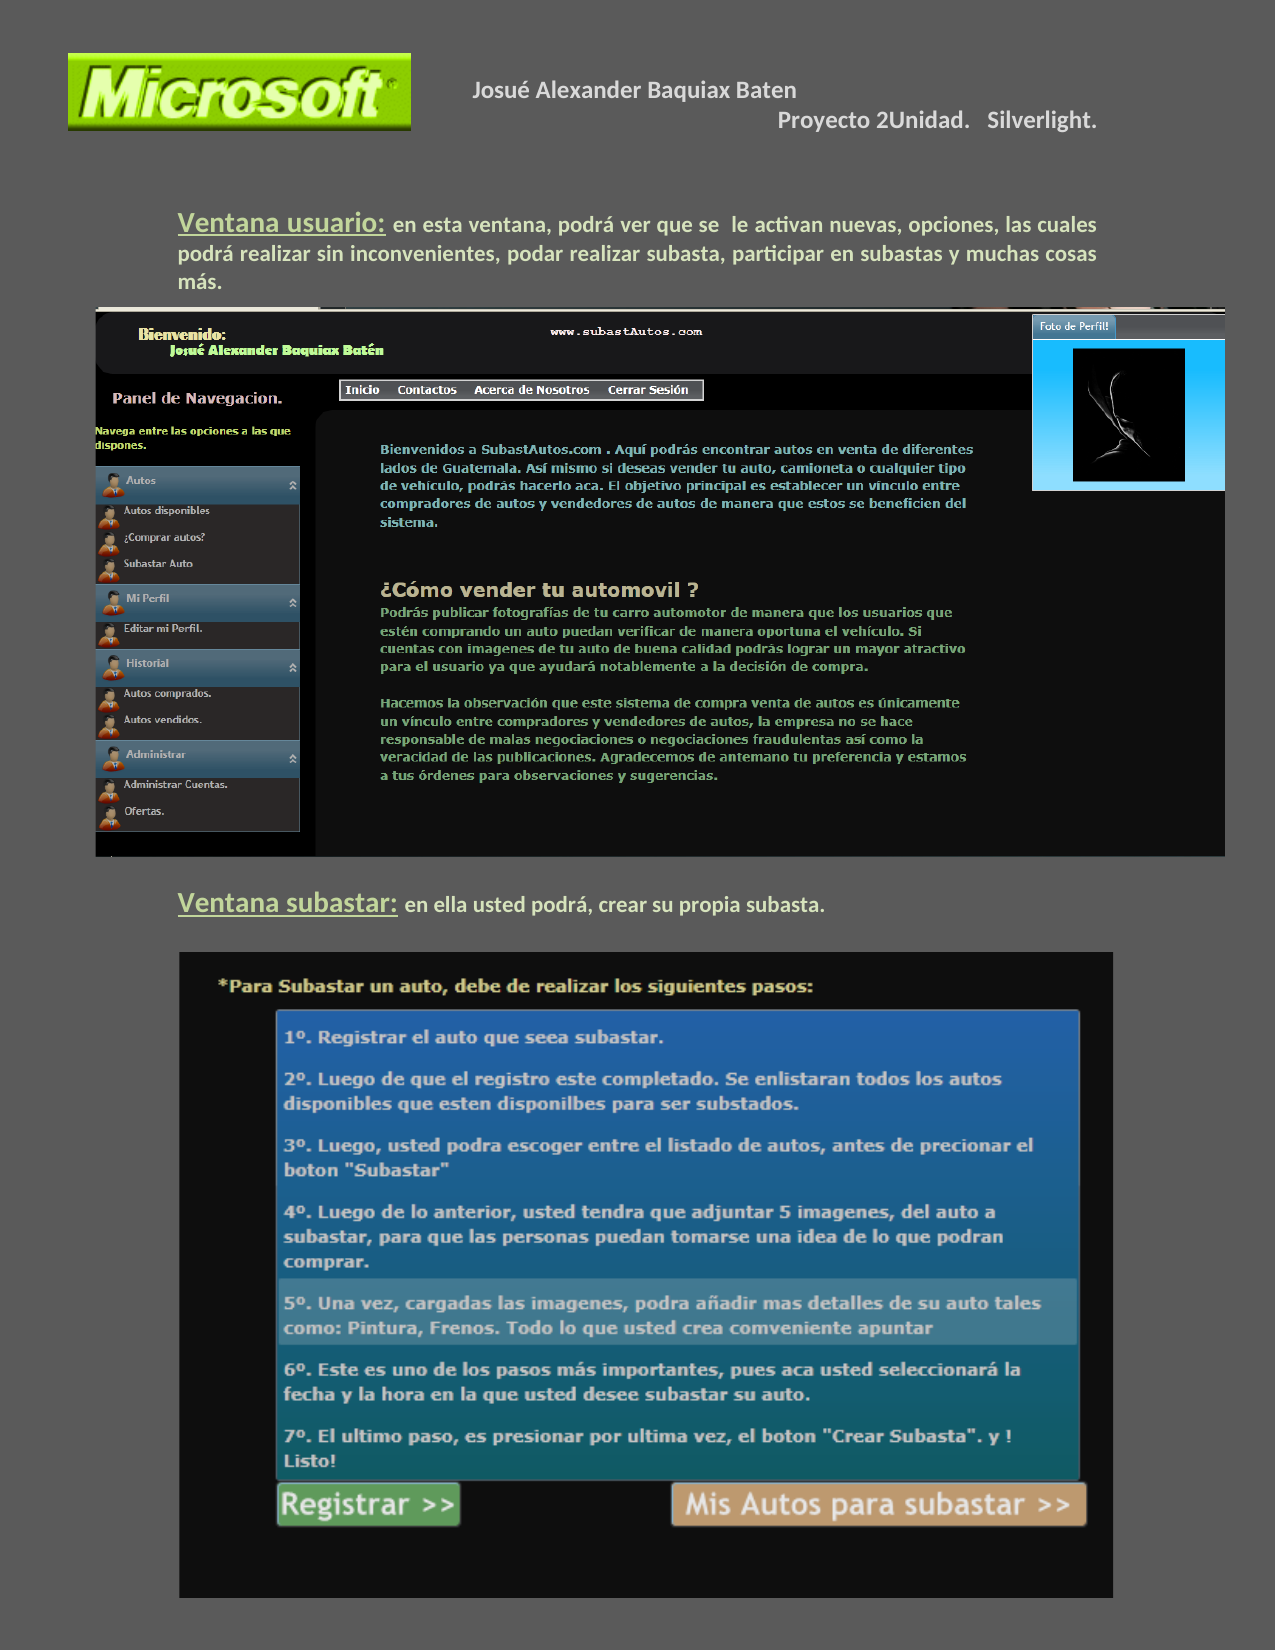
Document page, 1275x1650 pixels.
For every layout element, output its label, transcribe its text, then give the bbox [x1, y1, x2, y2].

text Ventana usuario: en esta ventana, podrá ver que se le activan nuevas, opciones, las cuales podrá realizar sin inconvenientes, podar realizar subasta, participar en subastas y muchas cosas más. [177, 204, 1098, 295]
picture [179, 952, 1114, 1598]
picture [68, 53, 411, 131]
picture [95, 307, 1225, 857]
text Ventana subastar: en ella usted podrá, crear su propia subasta. [177, 884, 1098, 920]
